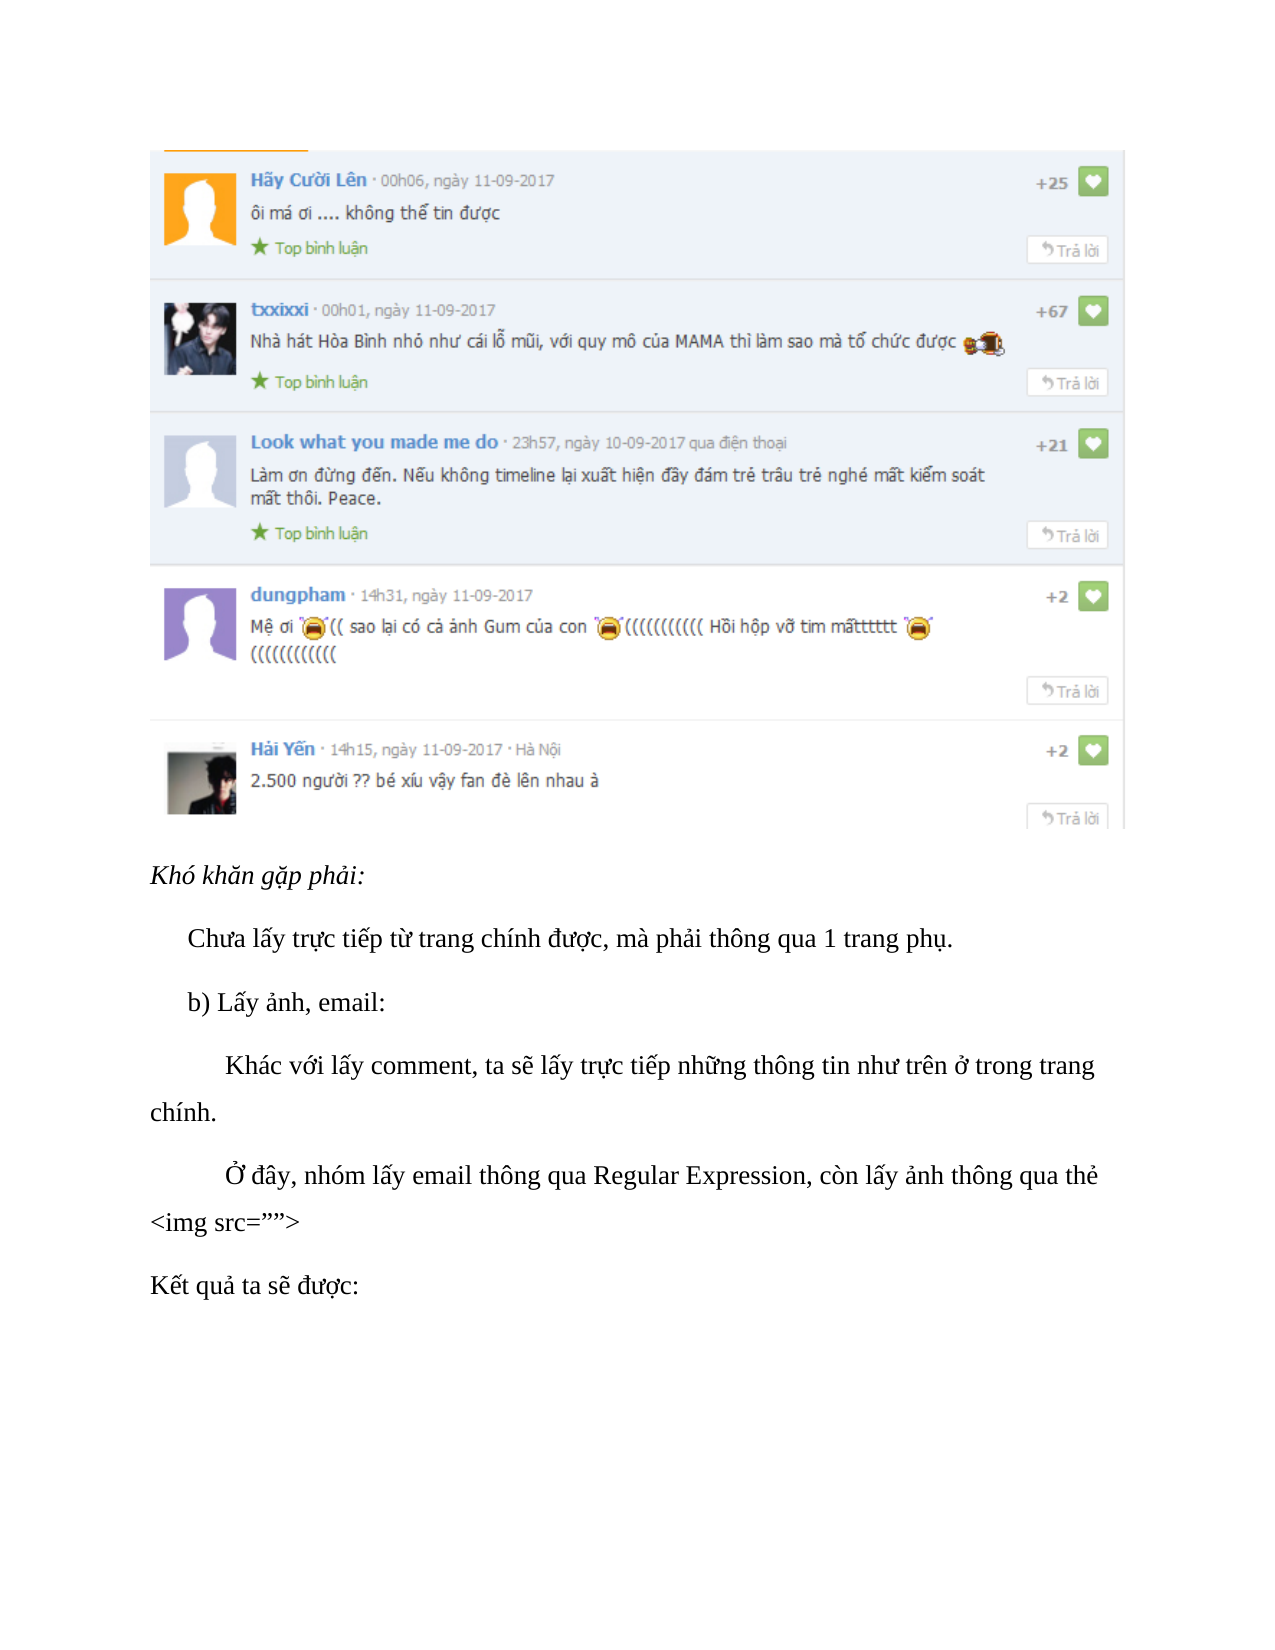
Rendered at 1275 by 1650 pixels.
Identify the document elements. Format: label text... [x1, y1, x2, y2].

text Kết quả ta sẽ được: [150, 1269, 1125, 1300]
text Chưa lấy trực tiếp từ trang chính được, mà phải thông qua 1 trang phụ. [150, 923, 1125, 954]
picture [150, 150, 1125, 829]
text Khó khăn gặp phải: [150, 859, 1125, 890]
text Ở đây, nhóm lấy email thông qua Regular Expression, còn lấy ảnh thông qua thẻ <img src=””> [150, 1159, 1125, 1237]
text b) Lấy ảnh, email: [150, 986, 1125, 1017]
text Khác với lấy comment, ta sẽ lấy trực tiếp những thông tin như trên ở trong trang chính. [150, 1049, 1125, 1127]
